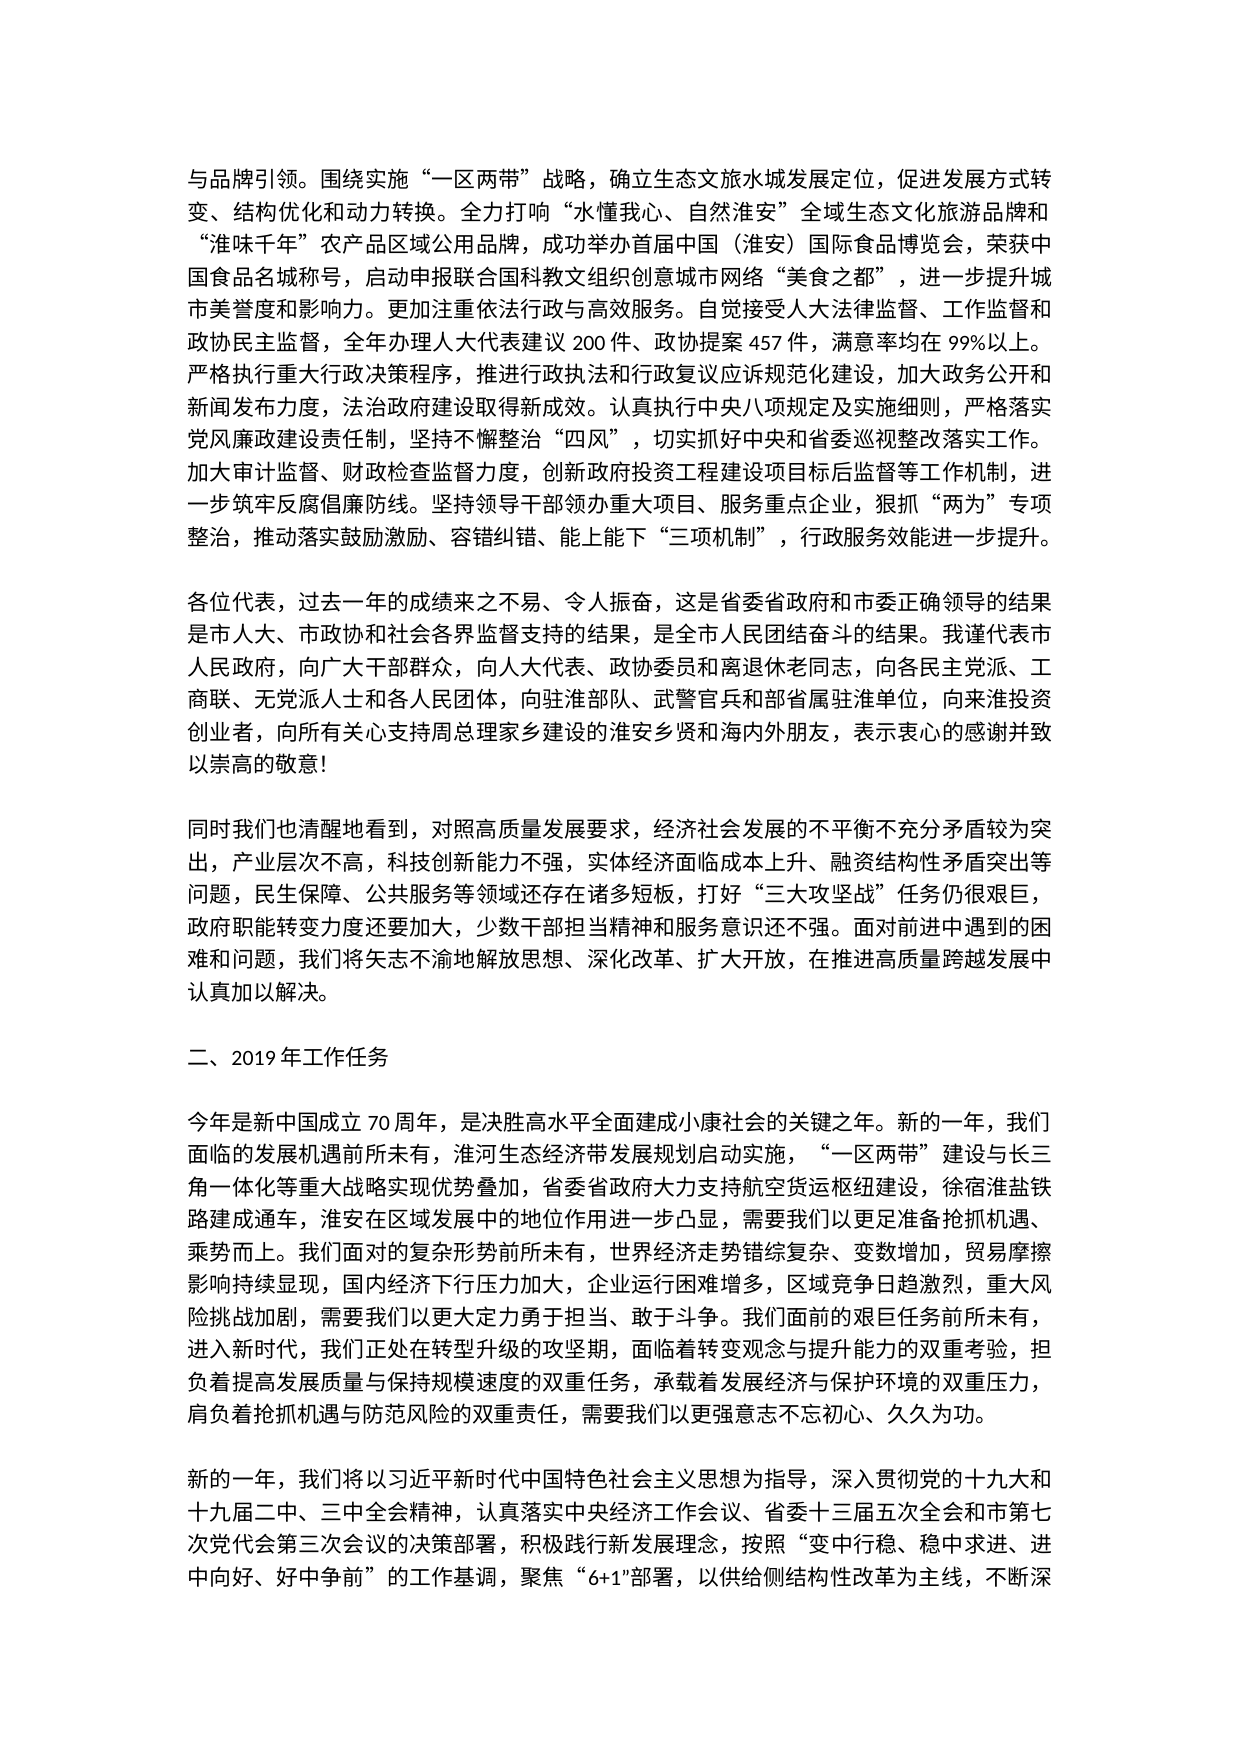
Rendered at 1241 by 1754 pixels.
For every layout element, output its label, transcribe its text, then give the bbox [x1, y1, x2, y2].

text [187, 1462, 1053, 1592]
text 各位代表，过去一年的成绩来之不易、令人振奋，这是省委省政府和市委正确领导的结果，是市人大、市政协和社会各界监督支持的结果，是全市人民团结奋斗的结果。我谨代表市人民政府，向广大干部群众，向人大代表、政协委员和离退休老同志，向各民主党派、工商联、无党派人士和各人民团体，向驻淮部队、武警官兵和部省属驻淮单位，向来淮投资创业者，向所有关心支持周总理家乡建设的淮安乡贤和海内外朋友，表示衷心的感谢并致以崇高的敬意！ [187, 584, 1053, 779]
text 今年是新中国成立70周年，是决胜高水平全面建成小康社会的关键之年。新的一年，我们面临的发展机遇前所未有，淮河生态经济带发展规划启动实施，“一区两带”建设与长三角一体化等重大战略实现优势叠加，省委省政府大力支持航空货运枢纽建设，徐宿淮盐铁路建成通车，淮安在区域发展中的地位作用进一步凸显，需要我们以更足准备抢抓机遇、乘势而上。我们面对的复杂形势前所未有，世界经济走势错综复杂、变数增加，贸易摩擦影响持续显现，国内经济下行压力加大，企业运行困难增多，区域竞争日趋激烈，重大风险挑战加剧，需要我们以更大定力勇于担当、敢于斗争。我们面前的艰巨任务前所未有，进入新时代，我们正处在转型升级的攻坚期，面临着转变观念与提升能力的双重考验，担负着提高发展质量与保持规模速度的双重任务，承载着发展经济与保护环境的双重压力，肩负着抢抓机遇与防范风险的双重责任，需要我们以更强意志不忘初心、久久为功。 [187, 1104, 1053, 1429]
text 同时我们也清醒地看到，对照高质量发展要求，经济社会发展的不平衡不充分矛盾较为突出，产业层次不高，科技创新能力不强，实体经济面临成本上升、融资结构性矛盾突出等问题，民生保障、公共服务等领域还存在诸多短板，打好“三大攻坚战”任务仍很艰巨，政府职能转变力度还要加大，少数干部担当精神和服务意识还不强。面对前进中遇到的困难和问题，我们将矢志不渝地解放思想、深化改革、扩大开放，在推进高质量跨越发展中认真加以解决。 [187, 812, 1053, 1007]
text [187, 162, 1053, 552]
text 二、2019年工作任务 [187, 1039, 1053, 1072]
